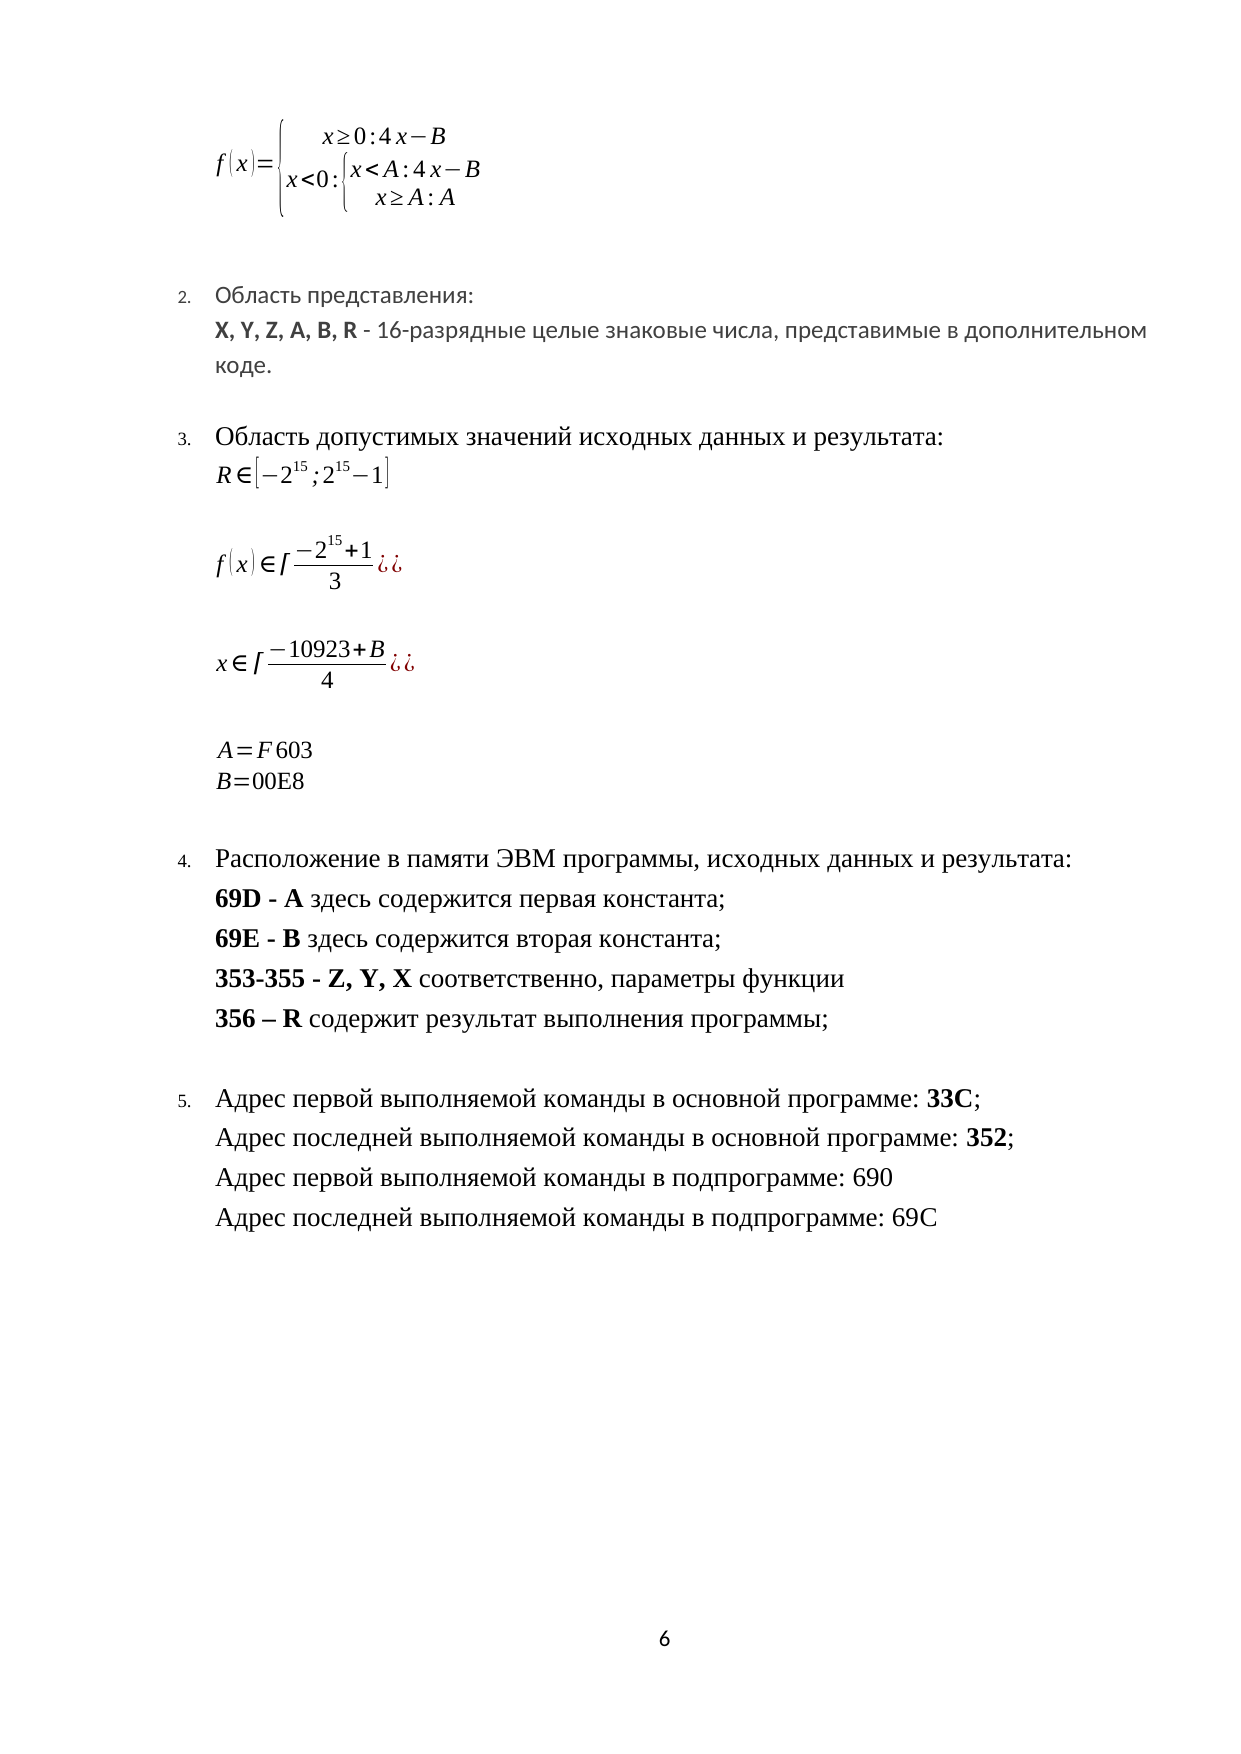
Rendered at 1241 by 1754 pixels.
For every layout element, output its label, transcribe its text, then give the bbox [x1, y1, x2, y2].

text Адрес последней выполняемой команды в основной программе: 352; [215, 1122, 1152, 1153]
text Адрес первой выполняемой команды в подпрограмме: 690 [215, 1161, 1152, 1193]
list Область представления: [177, 280, 1152, 310]
list X, Y, Z, A, B, R - 16-разрядные целые знаковые числа, представимые в дополнительном коде. [215, 315, 1152, 380]
list Расположение в памяти ЭВМ программы, исходных данных и результата: [177, 842, 1152, 873]
text 69D - A здесь содержится первая константа; [215, 882, 1152, 913]
list Адрес первой выполняемой команды в основной программе: 33С; [177, 1082, 1152, 1113]
text 353-355 - Z, Y, X соответственно, параметры функции [215, 962, 1152, 993]
list Область допустимых значений исходных данных и результата: [177, 420, 1152, 451]
text 69E - B здесь содержится вторая константа; [215, 922, 1152, 953]
text 356 – R содержит результат выполнения программы; [215, 1002, 1152, 1033]
text Адрес последней выполняемой команды в подпрограмме: 69C [215, 1201, 1152, 1232]
